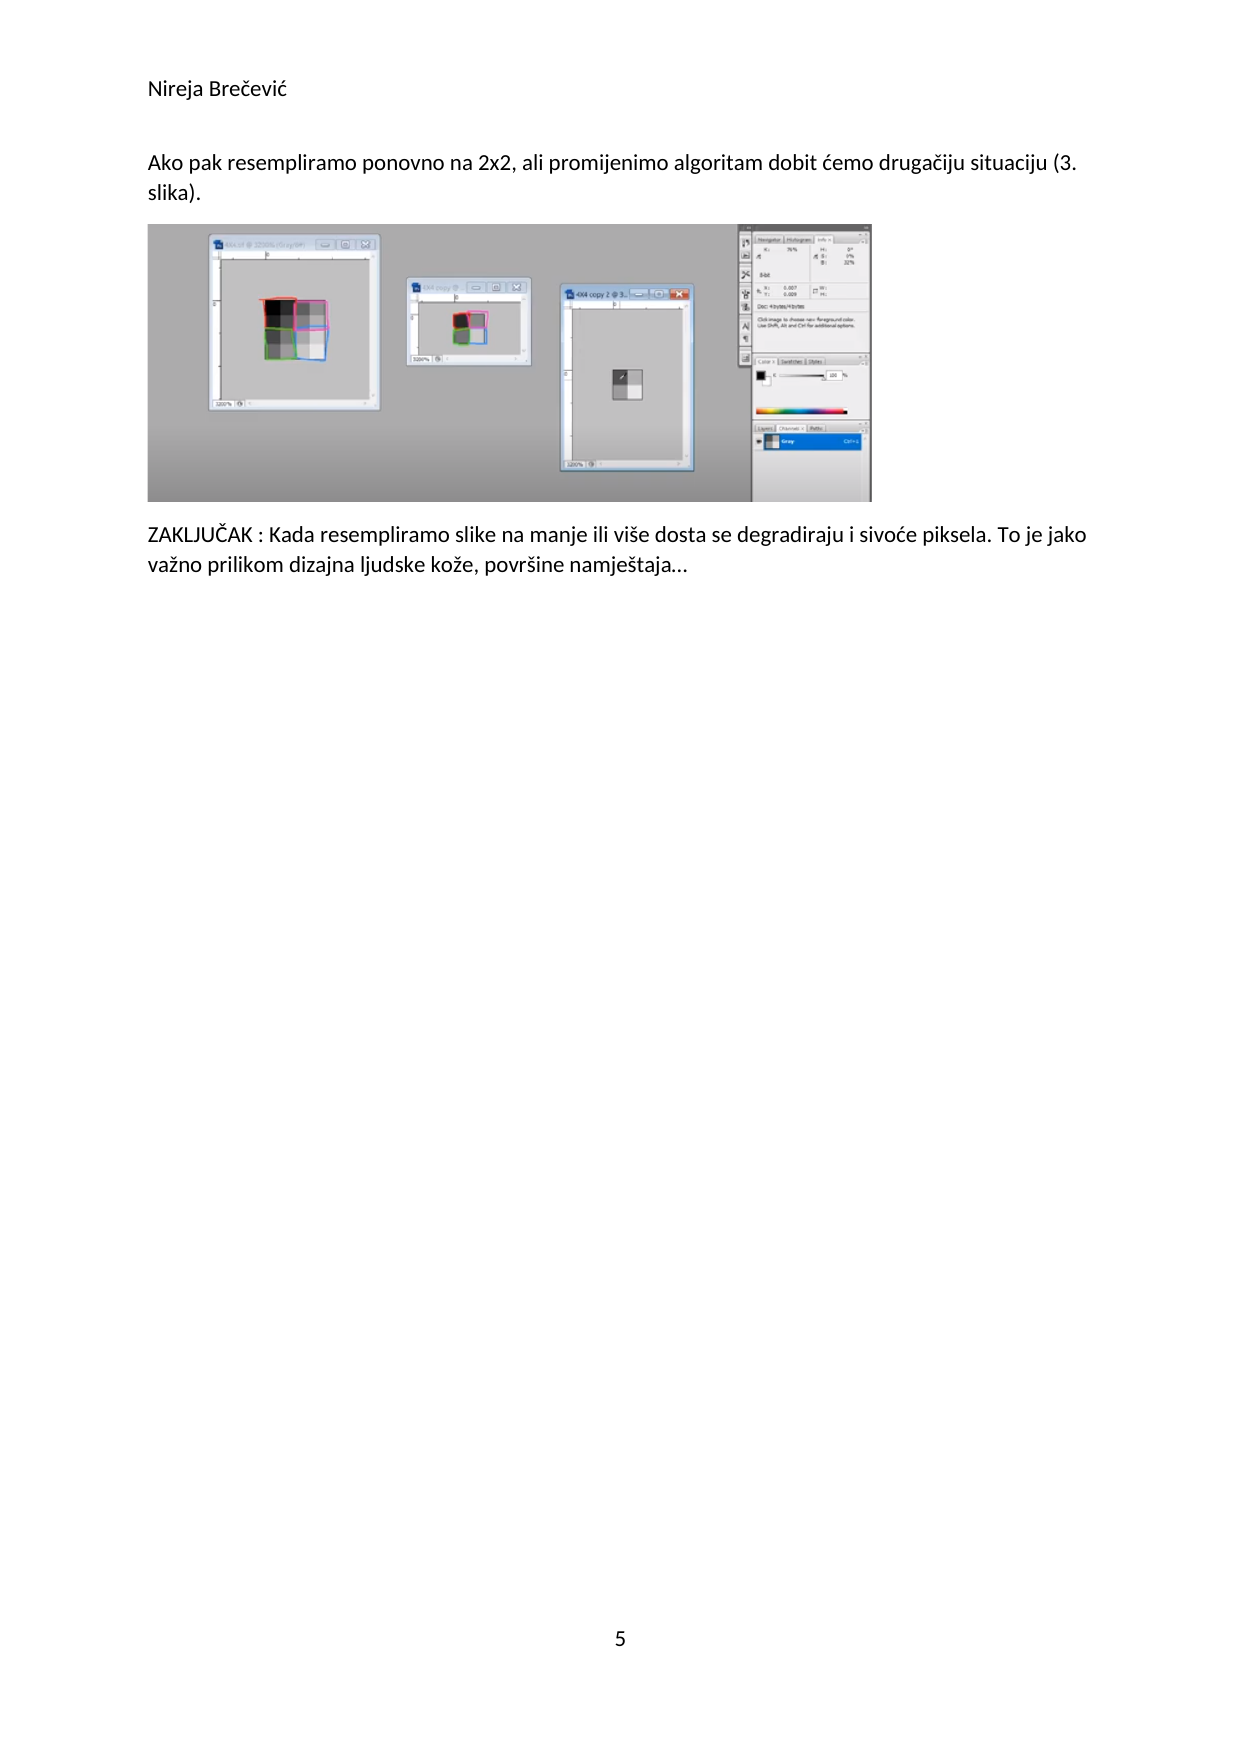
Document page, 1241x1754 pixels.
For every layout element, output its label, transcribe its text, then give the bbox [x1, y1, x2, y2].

text ZAKLJUČAK : Kada resempliramo slike na manje ili više dosta se degradiraju i sivoće piksela. To je jako važno prilikom dizajna ljudske kože, površine namještaja… [148, 520, 1093, 578]
text Ako pak resempliramo ponovno na 2x2, ali promijenimo algoritam dobit ćemo drugačiju situaciju (3. slika). [148, 148, 1093, 206]
picture [147, 224, 872, 502]
